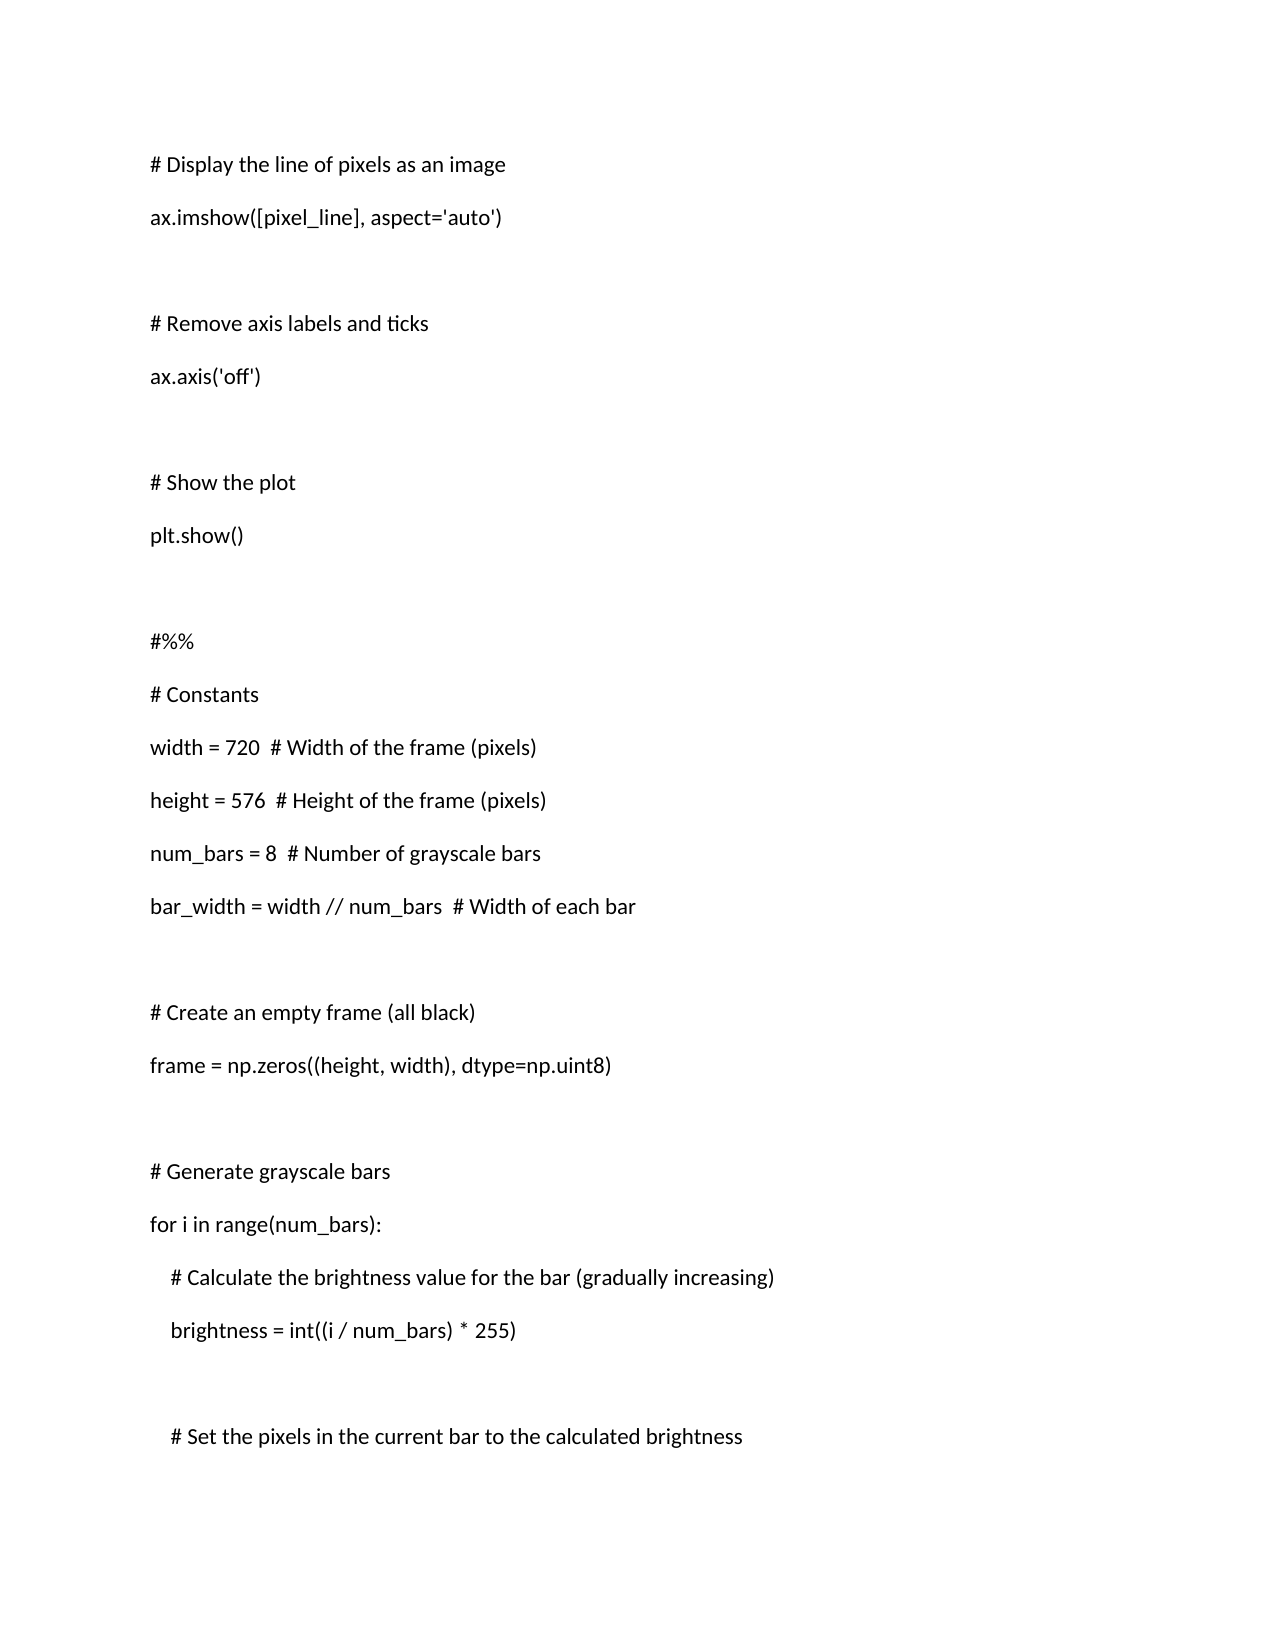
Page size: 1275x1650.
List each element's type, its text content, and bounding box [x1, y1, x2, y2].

text # Calculate the brightness value for the bar (gradually increasing) [150, 1263, 1125, 1291]
text # Show the plot [150, 468, 1125, 496]
text #%% [150, 627, 1125, 655]
text height = 576 # Height of the frame (pixels) [150, 786, 1125, 814]
text brightness = int((i / num_bars) * 255) [150, 1316, 1125, 1344]
text for i in range(num_bars): [150, 1210, 1125, 1238]
text frame = np.zeros((height, width), dtype=np.uint8) [150, 1051, 1125, 1079]
text bar_width = width // num_bars # Width of each bar [150, 892, 1125, 920]
text # Constants [150, 680, 1125, 708]
text # Generate grayscale bars [150, 1157, 1125, 1185]
text num_bars = 8 # Number of grayscale bars [150, 839, 1125, 867]
text width = 720 # Width of the frame (pixels) [150, 733, 1125, 761]
text # Display the line of pixels as an image [150, 150, 1125, 178]
text # Create an empty frame (all black) [150, 998, 1125, 1026]
text ax.imshow([pixel_line], aspect='auto') [150, 203, 1125, 231]
text plt.show() [150, 521, 1125, 549]
text # Set the pixels in the current bar to the calculated brightness [150, 1422, 1125, 1451]
text ax.axis('off') [150, 362, 1125, 390]
text # Remove axis labels and ticks [150, 309, 1125, 337]
